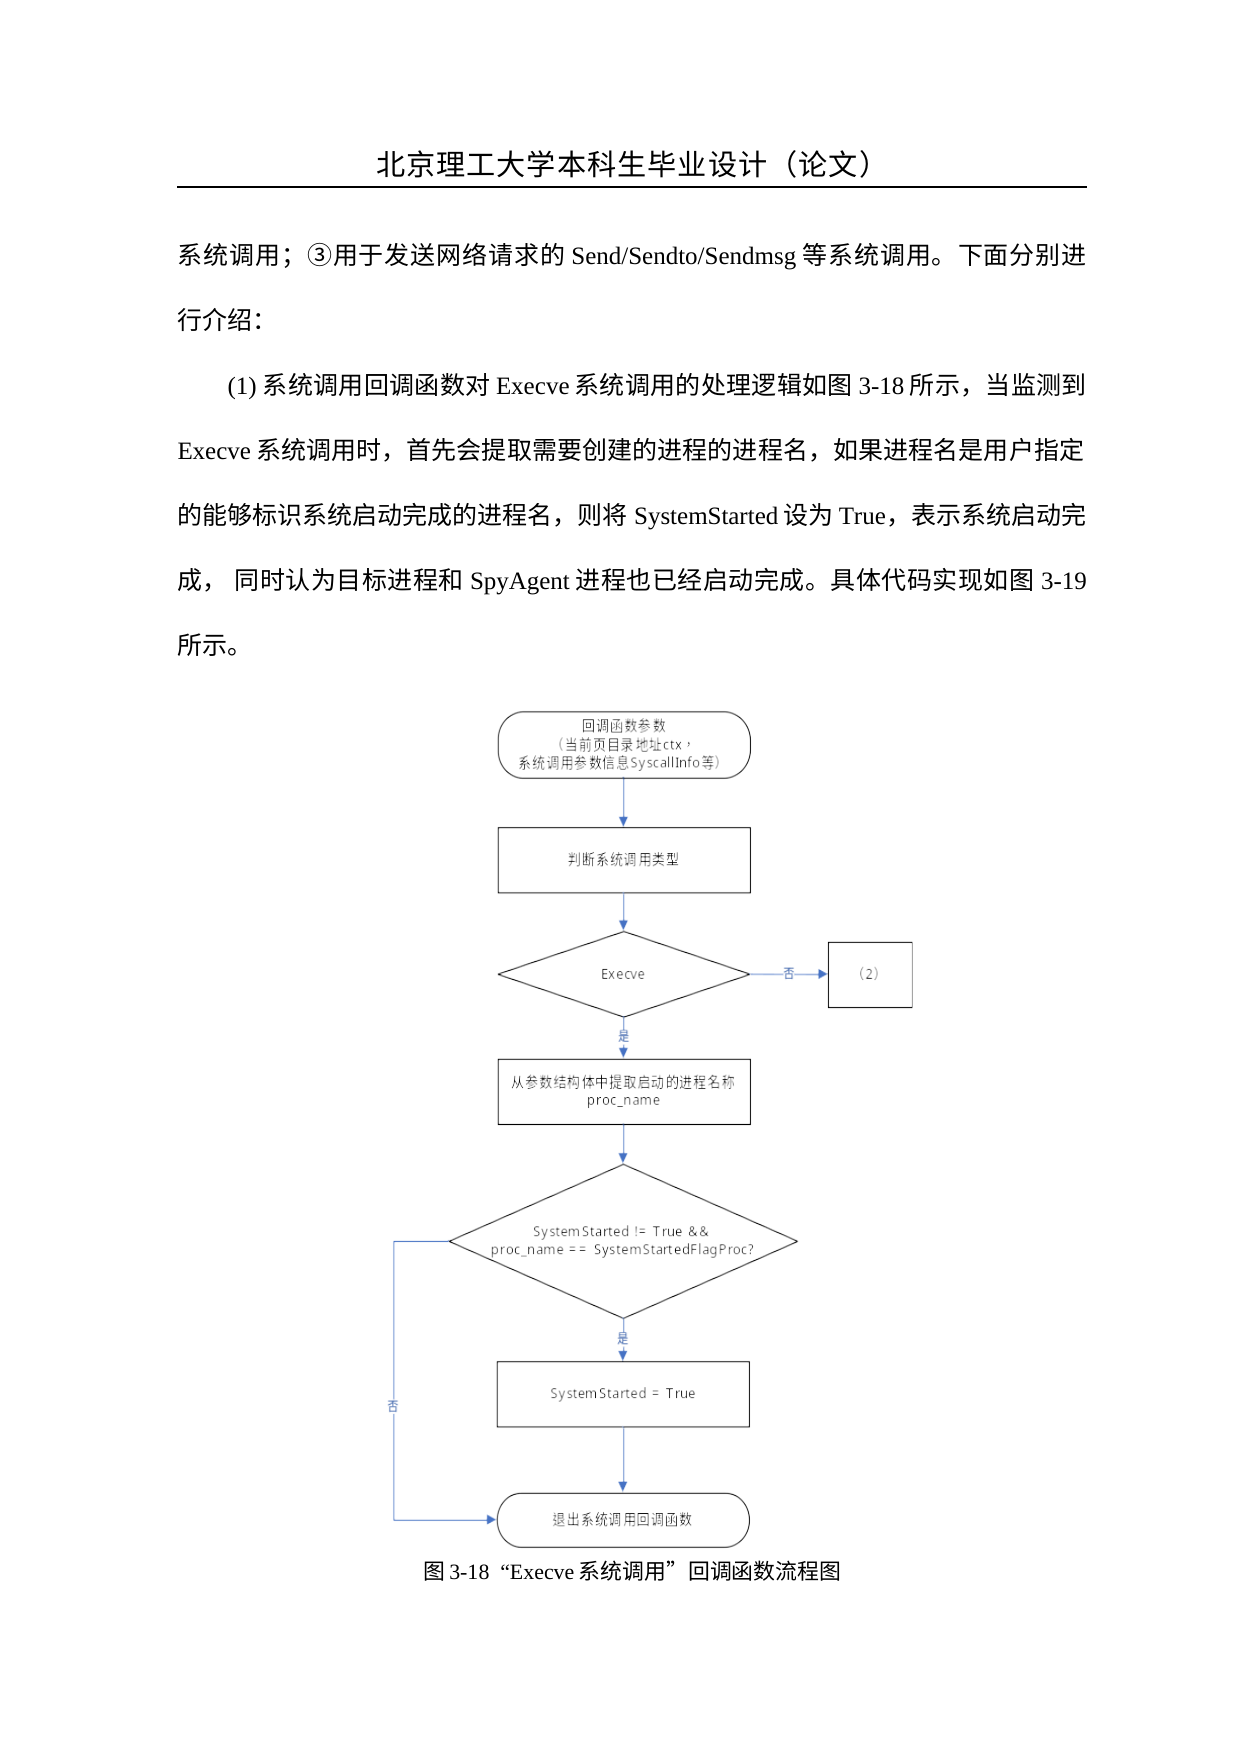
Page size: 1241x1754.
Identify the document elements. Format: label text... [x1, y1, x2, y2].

text 图3-18 “Execve系统调用”回调函数流程图 [177, 1553, 1087, 1586]
list 系统调用回调函数对Execve系统调用的处理逻辑如图3-18所示，当监测到Execve系统调用时，首先会提取需要创建的进程的进程名，如果进程名是用户指定的能够标识系统启动完成的进程名，则将SystemStarted设为True，表示系统启动完成， 同时认为目标进程和SpyAgent进程也已经启动完成。具体代码实现如图3-19所示。 [177, 351, 1087, 676]
